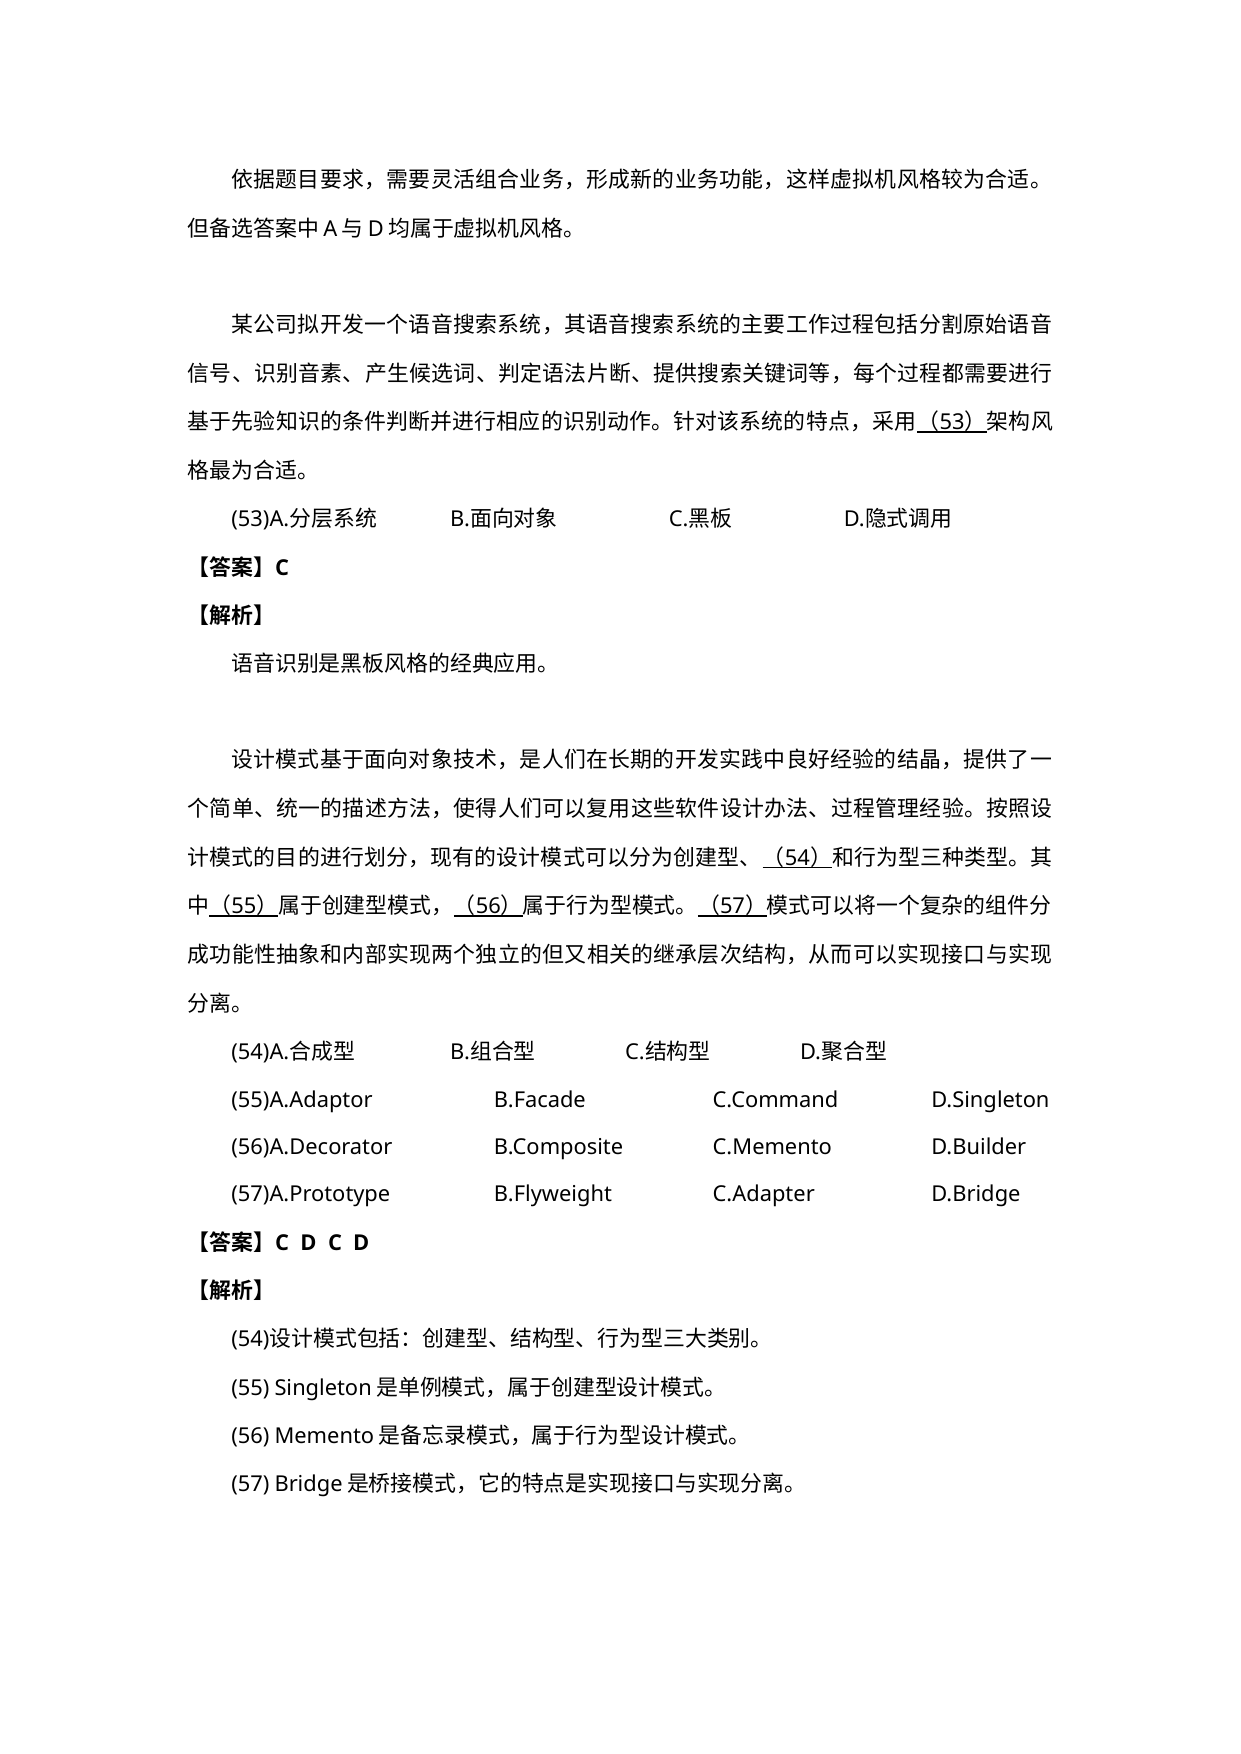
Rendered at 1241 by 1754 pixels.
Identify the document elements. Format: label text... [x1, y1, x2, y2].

text (54)A.合成型 B.组合型 C.结构型 D.聚合型 [187, 1034, 1053, 1066]
text 某公司拟开发一个语音搜索系统，其语音搜索系统的主要工作过程包括分割原始语音信号、识别音素、产生候选词、判定语法片断、提供搜索关键词等，每个过程都需要进行基于先验知识的条件判断并进行相应的识别动作。针对该系统的特点，采用（53）架构风格最为合适。 [187, 306, 1053, 485]
text 设计模式基于面向对象技术，是人们在长期的开发实践中良好经验的结晶，提供了一个简单、统一的描述方法，使得人们可以复用这些软件设计办法、过程管理经验。按照设计模式的目的进行划分，现有的设计模式可以分为创建型、（54）和行为型三种类型。其中（55）属于创建型模式，（56）属于行为型模式。（57）模式可以将一个复杂的组件分成功能性抽象和内部实现两个独立的但又相关的继承层次结构，从而可以实现接口与实现分离。 [187, 742, 1053, 1018]
text 语音识别是黑板风格的经典应用。 [187, 646, 1053, 678]
text (55)A.Adaptor B.Facade C.Command D.Singleton [187, 1082, 1053, 1115]
text 【答案】C D C D [187, 1224, 1053, 1257]
text (56)A.Decorator B.Composite C.Memento D.Builder [187, 1129, 1053, 1162]
text (56) Memento是备忘录模式，属于行为型设计模式。 [187, 1418, 1053, 1450]
text (57)A.Prototype B.Flyweight C.Adapter D.Bridge [187, 1177, 1053, 1209]
text 【答案】C [187, 549, 1053, 582]
text (53)A.分层系统 B.面向对象 C.黑板 D.隐式调用 [187, 501, 1053, 533]
text 【解析】 [187, 598, 1053, 630]
text (54)设计模式包括：创建型、结构型、行为型三大类别。 [187, 1321, 1053, 1353]
text 依据题目要求，需要灵活组合业务，形成新的业务功能，这样虚拟机风格较为合适。但备选答案中A与D均属于虚拟机风格。 [187, 162, 1053, 243]
text 【解析】 [187, 1273, 1053, 1305]
text (55) Singleton是单例模式，属于创建型设计模式。 [187, 1369, 1053, 1402]
text (57) Bridge是桥接模式，它的特点是实现接口与实现分离。 [187, 1466, 1053, 1498]
